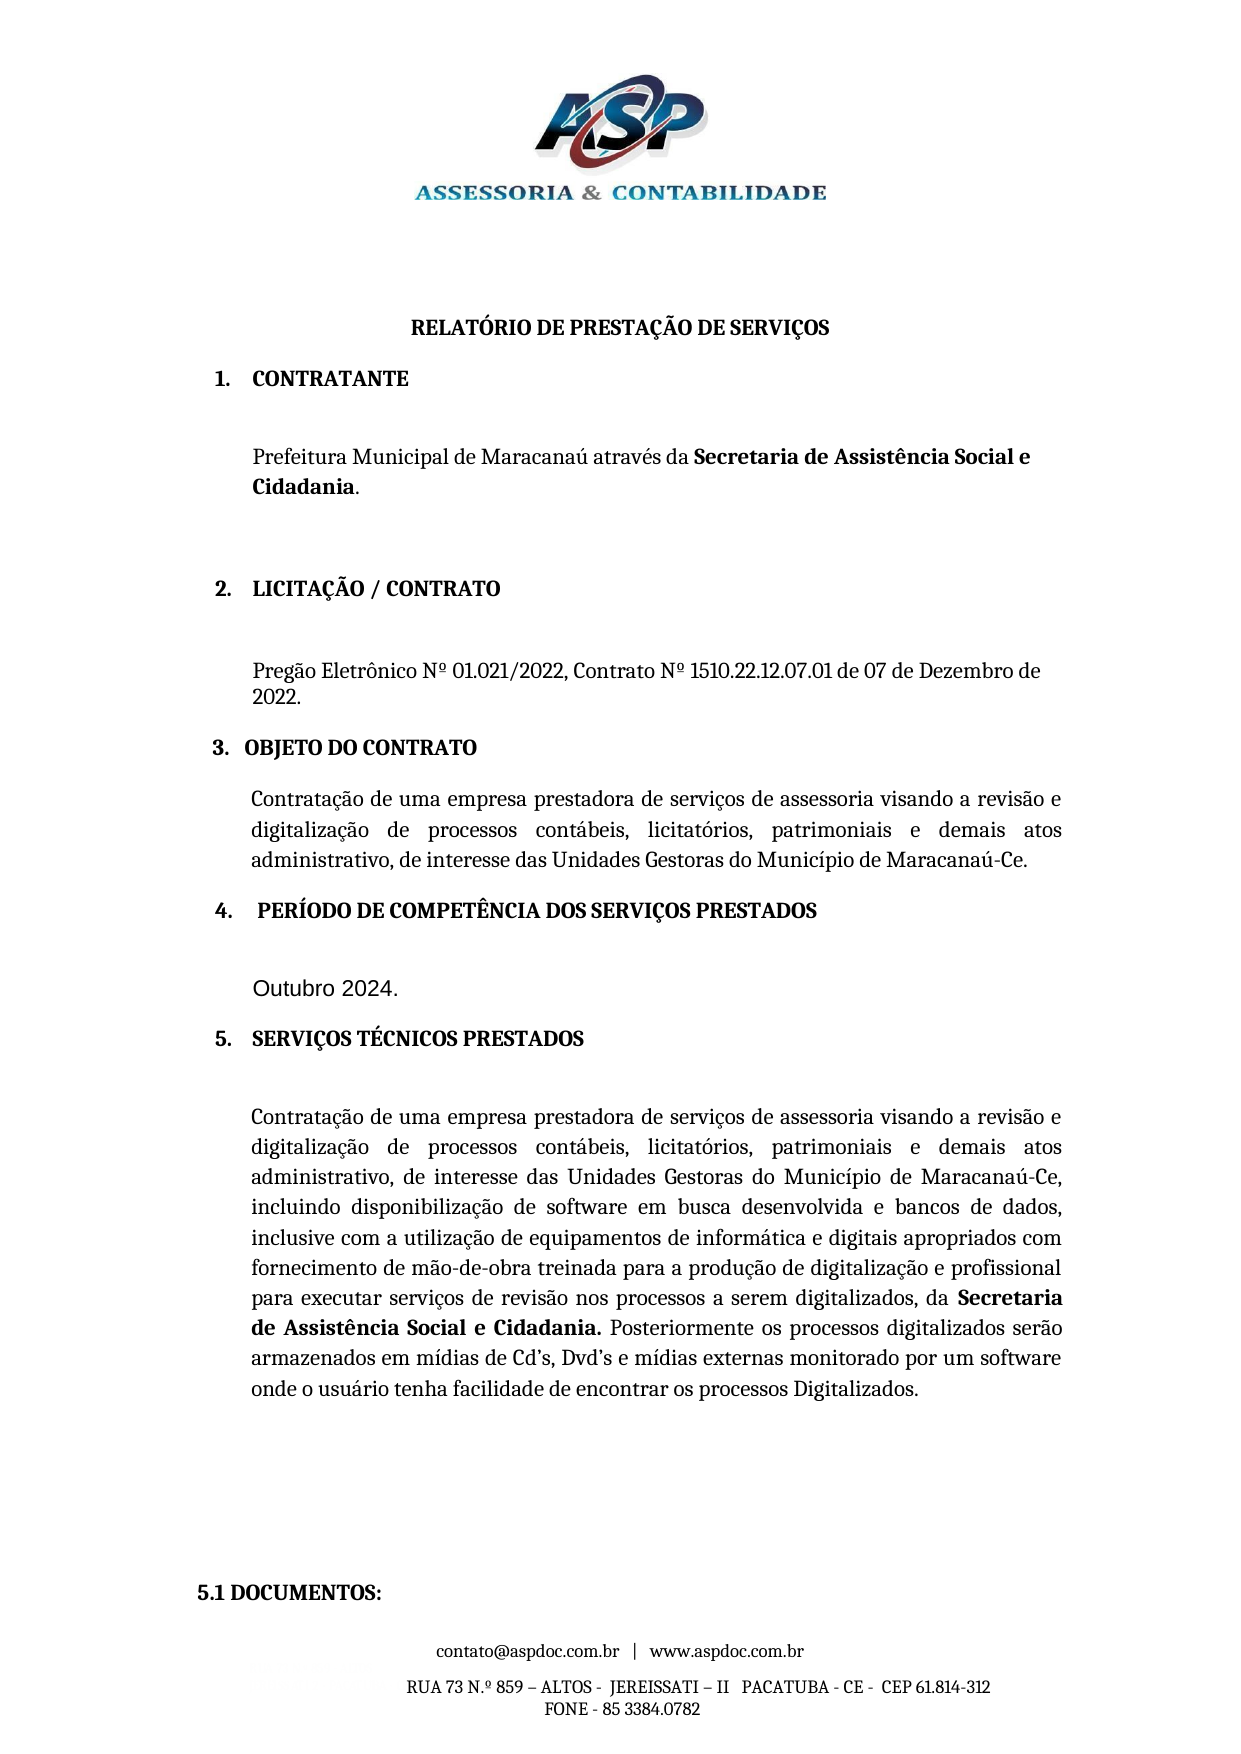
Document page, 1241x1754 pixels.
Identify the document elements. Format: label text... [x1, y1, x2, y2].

text 5.1 DOCUMENTOS: [177, 1579, 1063, 1606]
list SERVIÇOS TÉCNICOS PRESTADOS [215, 1026, 1063, 1052]
text Contratação de uma empresa prestadora de serviços de assessoria visando a revisão e digitalização de processos contábeis, licitatórios, patrimoniais e demais atos administrativo, de interesse das Unidades Gestoras do Município de Maracanaú-Ce, incluindo disponibilização de software em busca desenvolvida e bancos de dados, inclusive com a utilização de equipamentos de informática e digitais apropriados com fornecimento de mão-de-obra treinada para a produção de digitalização e profissional para executar serviços de revisão nos processos a serem digitalizados, da Secretaria de Assistência Social e Cidadania. Posteriormente os processos digitalizados serão armazenados em mídias de Cd’s, Dvd’s e mídias externas monitorado por um software onde o usuário tenha facilidade de encontrar os processos Digitalizados. [251, 1103, 1063, 1402]
text Pregão Eletrônico Nº 01.021/2022, Contrato Nº 1510.22.12.07.01 de 07 de Dezembro de 2022. [252, 657, 1063, 710]
text RELATÓRIO DE PRESTAÇÃO DE SERVIÇOS [177, 315, 1063, 341]
picture [414, 73, 826, 200]
list PERÍODO DE COMPETÊNCIA DOS SERVIÇOS PRESTADOS [215, 898, 1063, 924]
text 3. OBJETO DO CONTRATO [177, 735, 1063, 761]
list LICITAÇÃO / CONTRATO [215, 576, 1063, 602]
text Contratação de uma empresa prestadora de serviços de assessoria visando a revisão e digitalização de processos contábeis, licitatórios, patrimoniais e demais atos administrativo, de interesse das Unidades Gestoras do Município de Maracanaú-Ce. [251, 786, 1063, 873]
text Outubro 2024. [252, 975, 1063, 1001]
text Prefeitura Municipal de Maracanaú através da Secretaria de Assistência Social e Cidadania. [252, 443, 1063, 500]
list CONTRATANTE [215, 366, 1063, 392]
